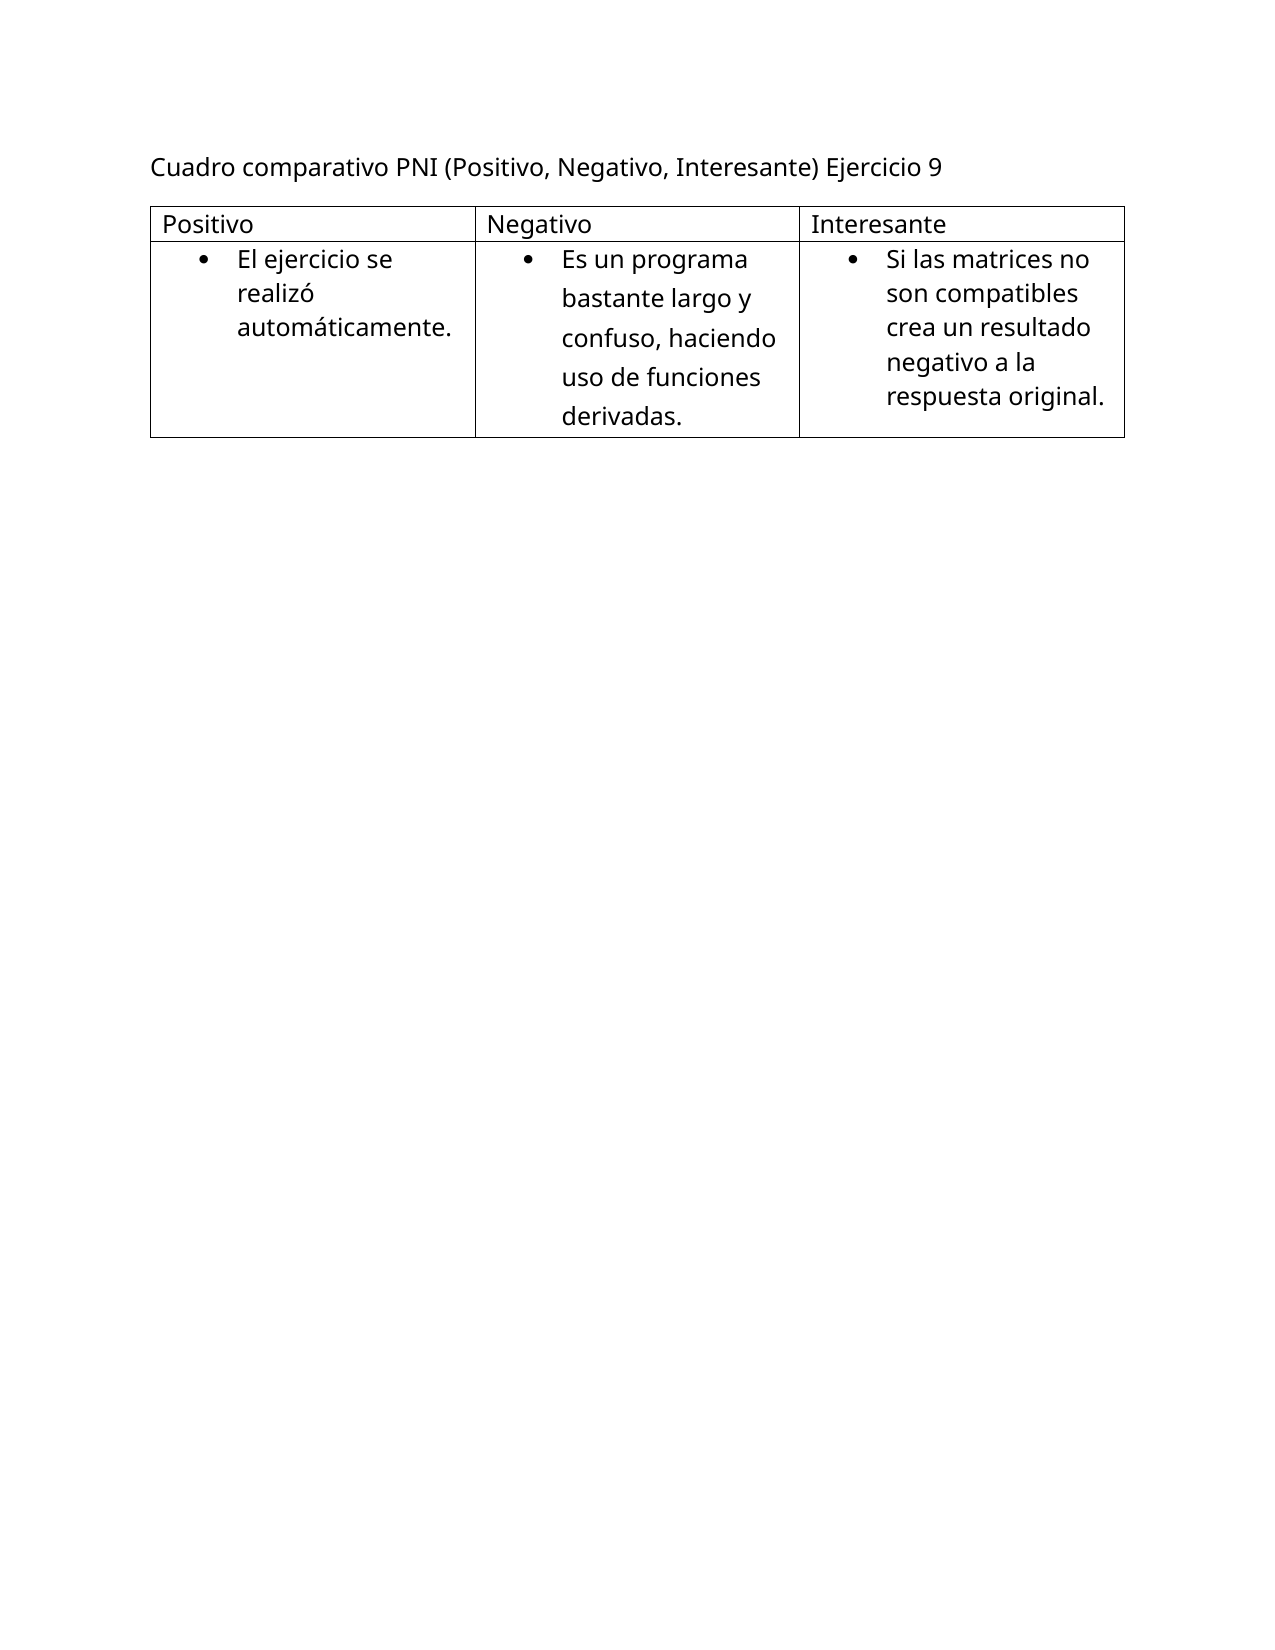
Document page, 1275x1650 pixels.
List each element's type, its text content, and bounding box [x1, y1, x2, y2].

table_cell Si las matrices no son compatibles crea un resultado negativo a la respuesta original. [800, 242, 1124, 437]
text Cuadro comparativo PNI (Positivo, Negativo, Interesante) Ejercicio 9 [150, 150, 1125, 184]
table_cell Es un programa bastante largo y confuso, haciendo uso de funciones derivadas. [476, 242, 799, 437]
table_header Negativo [476, 207, 799, 241]
table_cell El ejercicio se realizó automáticamente. [151, 242, 475, 437]
table_header Positivo [151, 207, 475, 241]
table_header Interesante [800, 207, 1124, 241]
